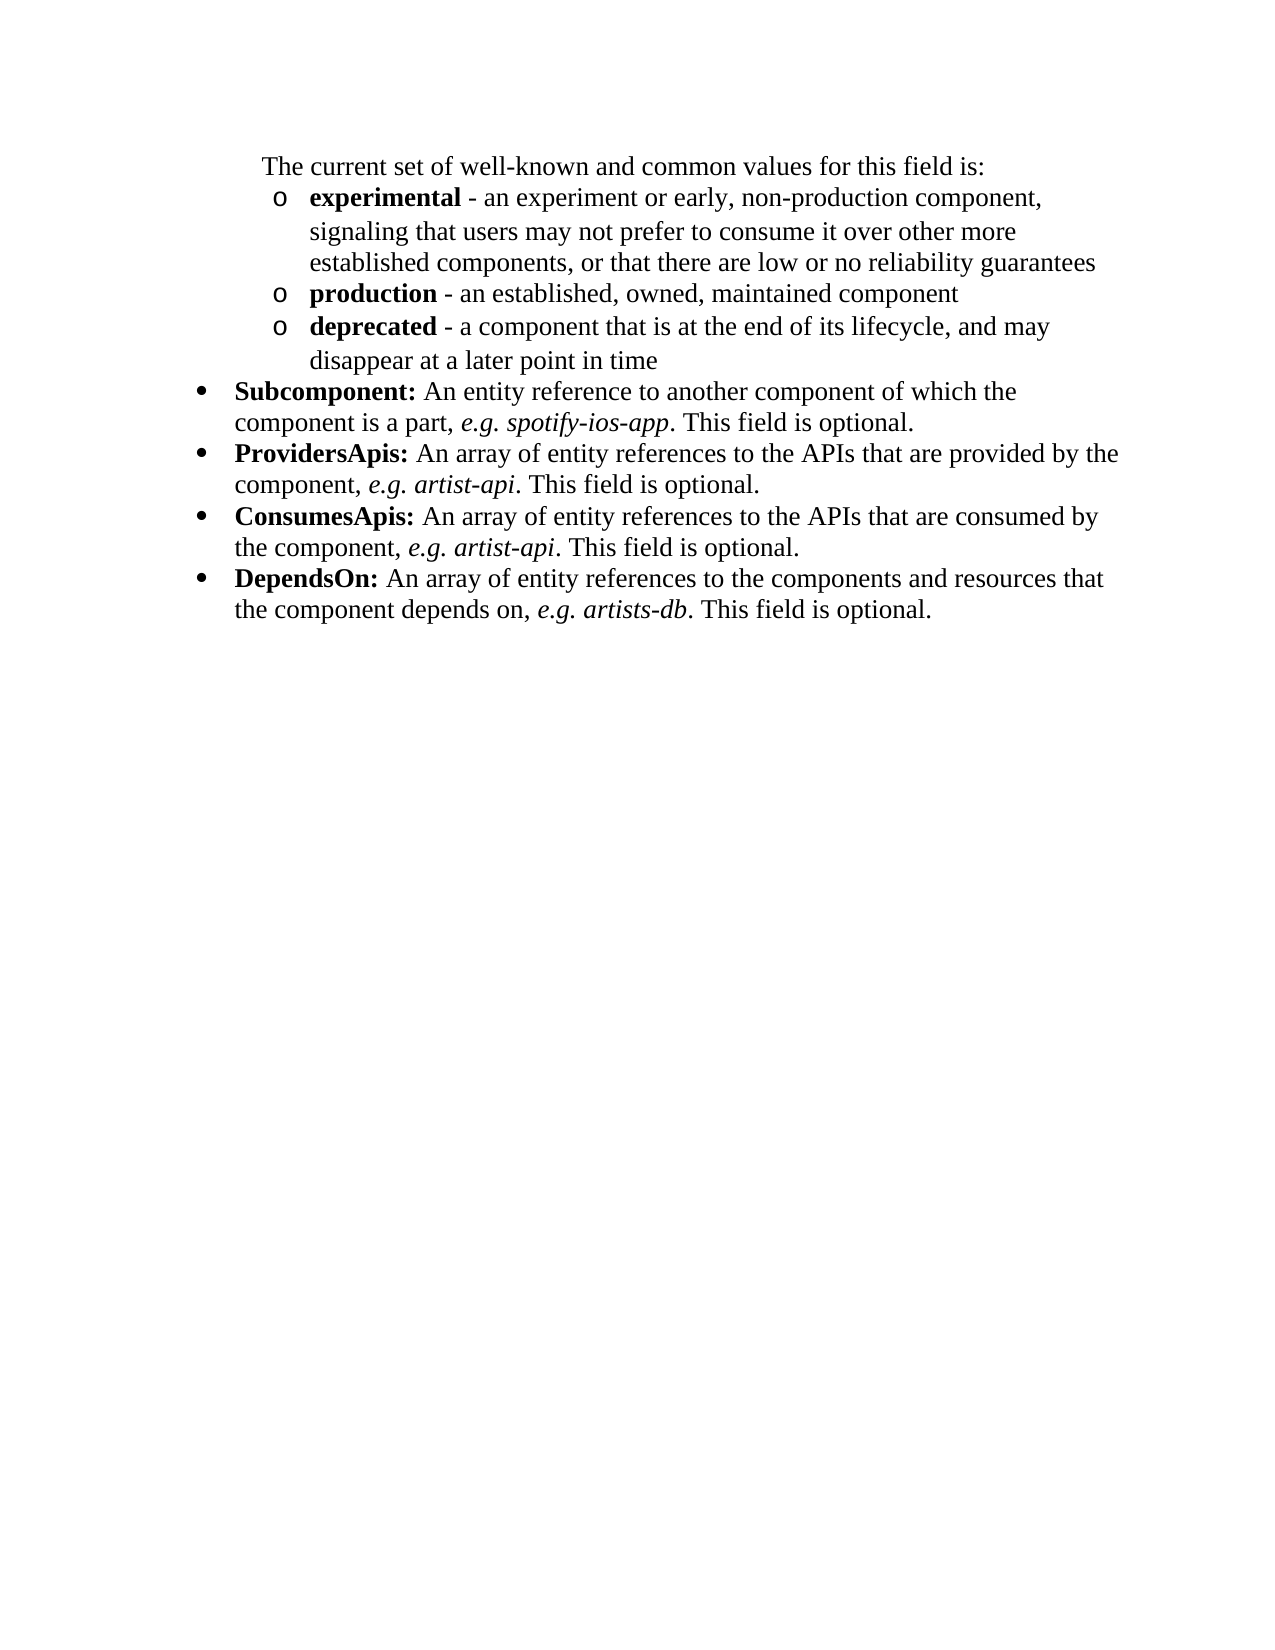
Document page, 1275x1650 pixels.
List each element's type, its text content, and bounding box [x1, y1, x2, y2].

list deprecated - a component that is at the end of its lifecycle, and may disappear at a later point in time [272, 310, 1125, 375]
list ProvidersApis: An array of entity references to the APIs that are provided by the component, e.g. artist-api. This field is optional. [197, 437, 1125, 500]
list ConsumesApis: An array of entity references to the APIs that are consumed by the component, e.g. artist-api. This field is optional. [197, 500, 1125, 562]
list DependsOn: An array of entity references to the components and resources that the component depends on, e.g. artists-db. This field is optional. [197, 562, 1125, 624]
list The current set of well-known and common values for this field is: [234, 150, 1125, 181]
list experimental - an experiment or early, non-production component, signaling that users may not prefer to consume it over other more established components, or that there are low or no reliability guarantees [272, 181, 1125, 277]
list Subcomponent: An entity reference to another component of which the component is a part, e.g. spotify-ios-app. This field is optional. [197, 375, 1125, 437]
list production - an established, owned, maintained component [272, 277, 1125, 310]
